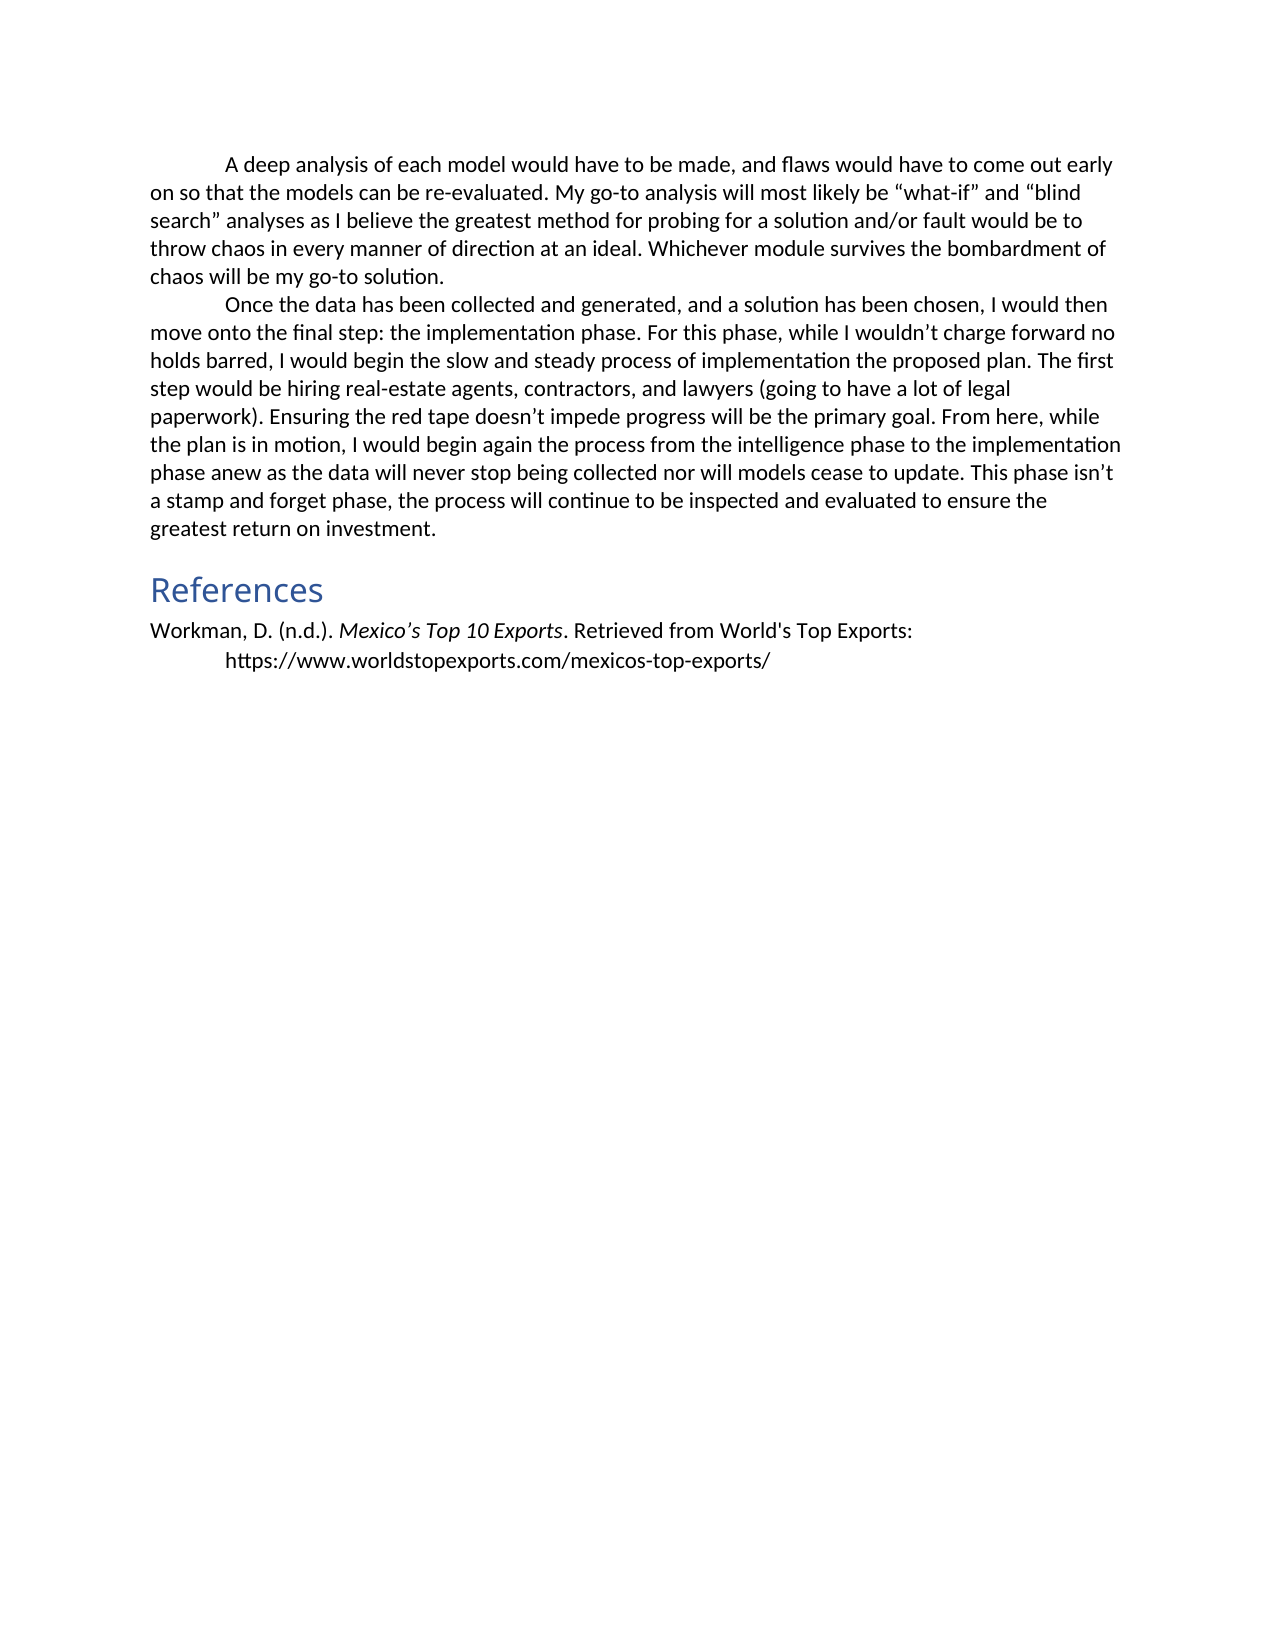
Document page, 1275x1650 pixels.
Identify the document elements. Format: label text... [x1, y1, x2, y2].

text A deep analysis of each model would have to be made, and flaws would have to come out early on so that the models can be re-evaluated. My go-to analysis will most likely be “what-if” and “blind search” analyses as I believe the greatest method for probing for a solution and/or fault would be to throw chaos in every manner of direction at an ideal. Whichever module survives the bombardment of chaos will be my go-to solution. [150, 150, 1125, 290]
text Once the data has been collected and generated, and a solution has been chosen, I would then move onto the final step: the implementation phase. For this phase, while I wouldn’t charge forward no holds barred, I would begin the slow and steady process of implementation the proposed plan. The first step would be hiring real-estate agents, contractors, and lawyers (going to have a lot of legal paperwork). Ensuring the red tape doesn’t impede progress will be the primary goal. From here, while the plan is in motion, I would begin again the process from the intelligence phase to the implementation phase anew as the data will never stop being collected nor will models cease to update. This phase isn’t a stamp and forget phase, the process will continue to be inspected and evaluated to ensure the greatest return on investment. [150, 290, 1125, 542]
